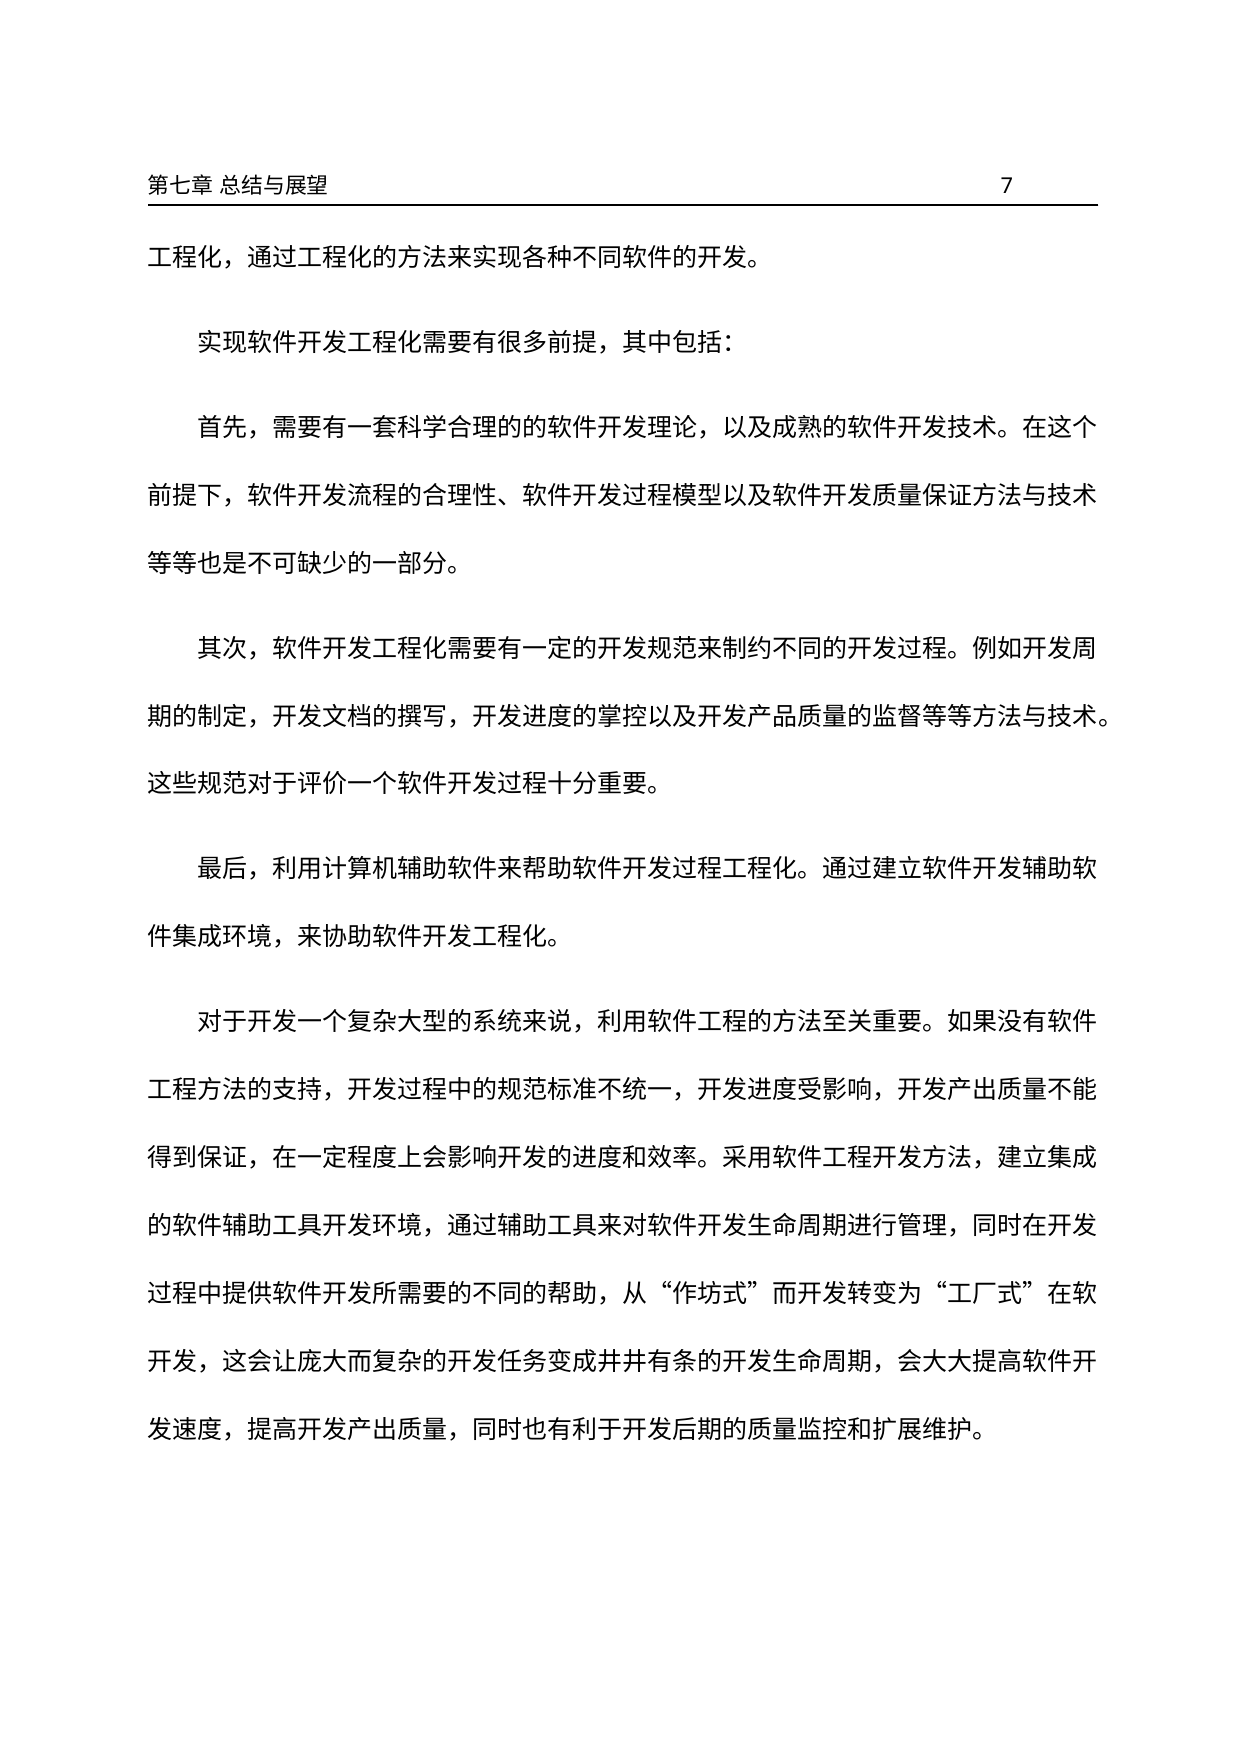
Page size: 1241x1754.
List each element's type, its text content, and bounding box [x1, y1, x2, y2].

text 最后，利用计算机辅助软件来帮助软件开发过程工程化。通过建立软件开发辅助软件集成环境，来协助软件开发工程化。 [148, 833, 1098, 969]
text 首先，需要有一套科学合理的的软件开发理论，以及成熟的软件开发技术。在这个前提下，软件开发流程的合理性、软件开发过程模型以及软件开发质量保证方法与技术等等也是不可缺少的一部分。 [148, 392, 1098, 595]
text 对于开发一个复杂大型的系统来说，利用软件工程的方法至关重要。如果没有软件工程方法的支持，开发过程中的规范标准不统一，开发进度受影响，开发产出质量不能得到保证，在一定程度上会影响开发的进度和效率。采用软件工程开发方法，建立集成的软件辅助工具开发环境，通过辅助工具来对软件开发生命周期进行管理，同时在开发过程中提供软件开发所需要的不同的帮助，从“作坊式”而开发转变为“工厂式”在软开发，这会让庞大而复杂的开发任务变成井井有条的开发生命周期，会大大提高软件开发速度，提高开发产出质量，同时也有利于开发后期的质量监控和扩展维护。 [148, 986, 1098, 1461]
text 其次，软件开发工程化需要有一定的开发规范来制约不同的开发过程。例如开发周期的制定，开发文档的撰写，开发进度的掌控以及开发产品质量的监督等等方法与技术。这些规范对于评价一个软件开发过程十分重要。 [148, 612, 1098, 816]
text 实现软件开发工程化需要有很多前提，其中包括： [148, 307, 1098, 374]
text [148, 222, 1098, 290]
